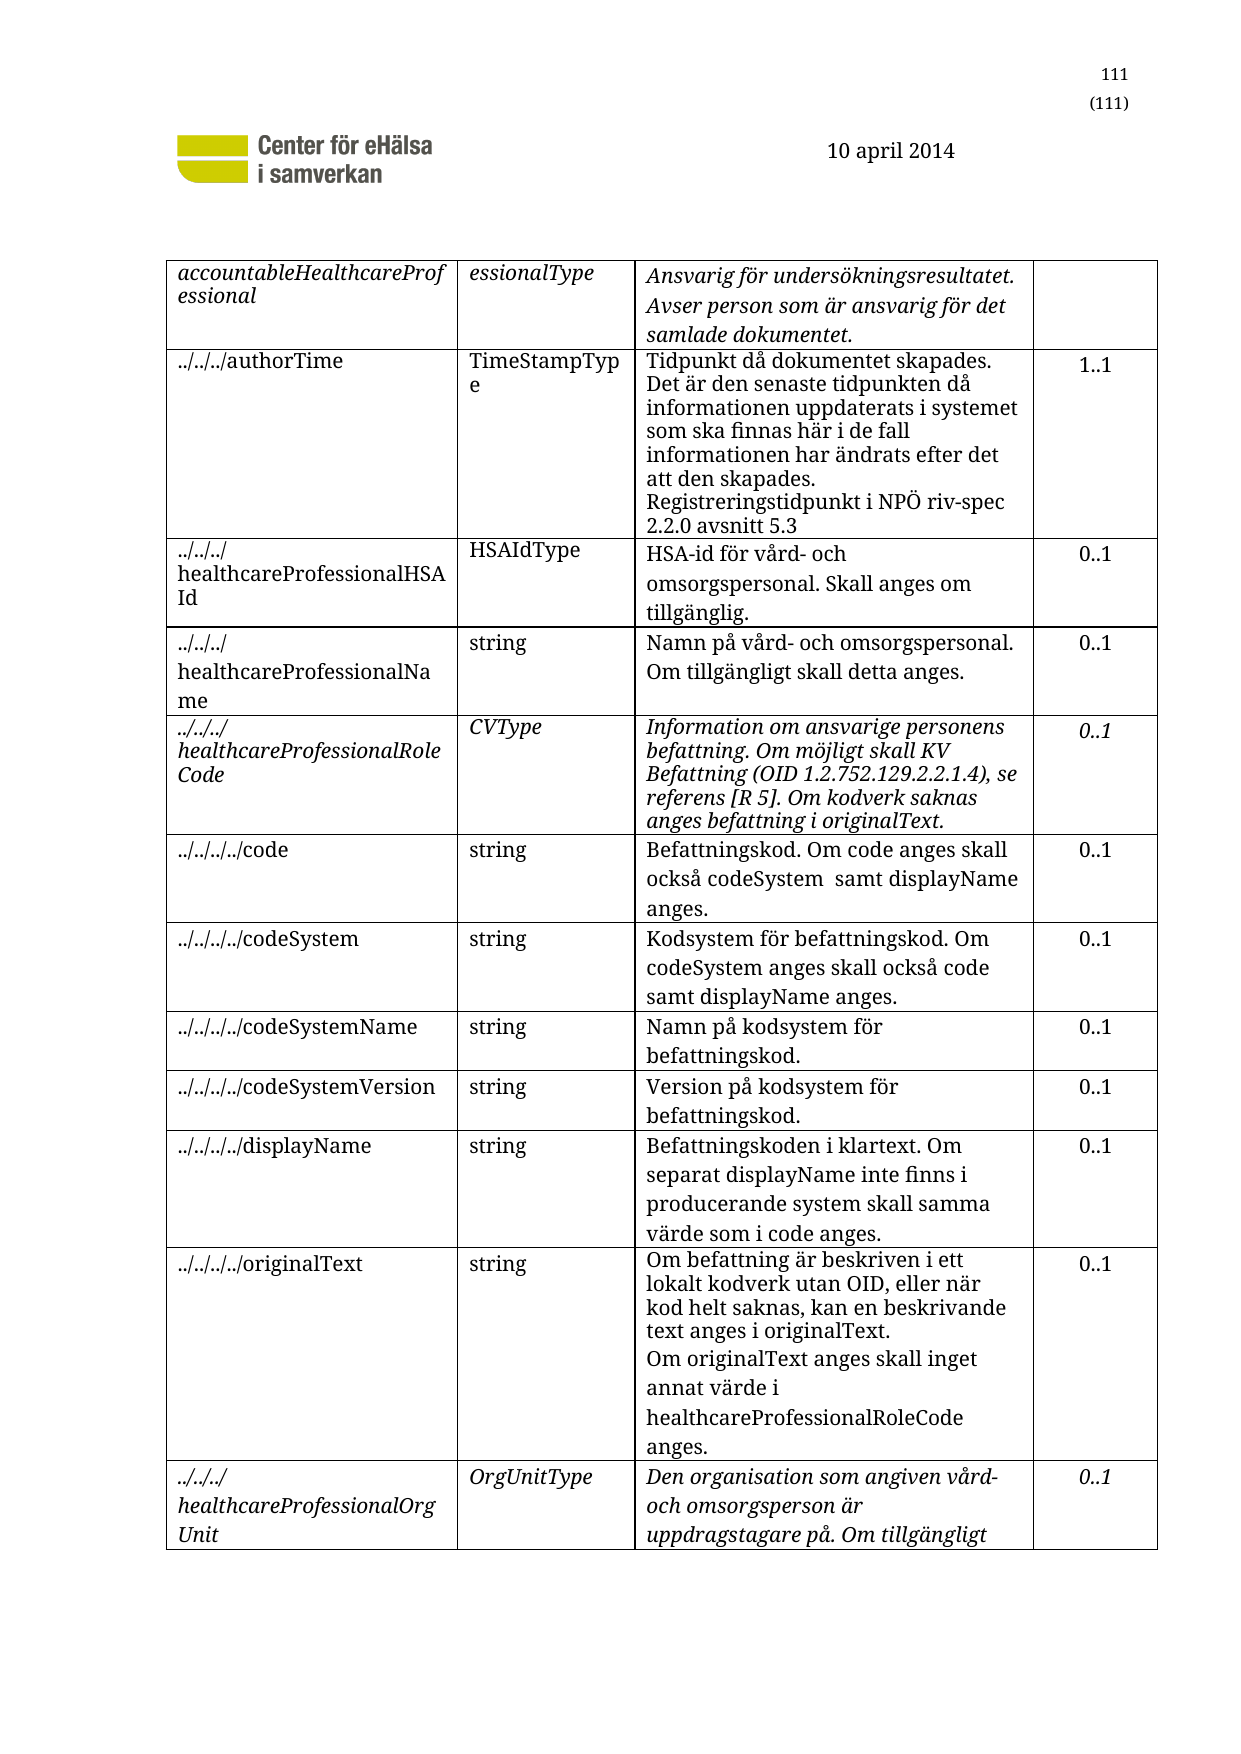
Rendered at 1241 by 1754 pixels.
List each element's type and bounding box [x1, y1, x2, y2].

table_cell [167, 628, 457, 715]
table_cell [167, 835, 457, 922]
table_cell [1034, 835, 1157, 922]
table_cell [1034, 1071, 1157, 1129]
picture [177, 135, 432, 183]
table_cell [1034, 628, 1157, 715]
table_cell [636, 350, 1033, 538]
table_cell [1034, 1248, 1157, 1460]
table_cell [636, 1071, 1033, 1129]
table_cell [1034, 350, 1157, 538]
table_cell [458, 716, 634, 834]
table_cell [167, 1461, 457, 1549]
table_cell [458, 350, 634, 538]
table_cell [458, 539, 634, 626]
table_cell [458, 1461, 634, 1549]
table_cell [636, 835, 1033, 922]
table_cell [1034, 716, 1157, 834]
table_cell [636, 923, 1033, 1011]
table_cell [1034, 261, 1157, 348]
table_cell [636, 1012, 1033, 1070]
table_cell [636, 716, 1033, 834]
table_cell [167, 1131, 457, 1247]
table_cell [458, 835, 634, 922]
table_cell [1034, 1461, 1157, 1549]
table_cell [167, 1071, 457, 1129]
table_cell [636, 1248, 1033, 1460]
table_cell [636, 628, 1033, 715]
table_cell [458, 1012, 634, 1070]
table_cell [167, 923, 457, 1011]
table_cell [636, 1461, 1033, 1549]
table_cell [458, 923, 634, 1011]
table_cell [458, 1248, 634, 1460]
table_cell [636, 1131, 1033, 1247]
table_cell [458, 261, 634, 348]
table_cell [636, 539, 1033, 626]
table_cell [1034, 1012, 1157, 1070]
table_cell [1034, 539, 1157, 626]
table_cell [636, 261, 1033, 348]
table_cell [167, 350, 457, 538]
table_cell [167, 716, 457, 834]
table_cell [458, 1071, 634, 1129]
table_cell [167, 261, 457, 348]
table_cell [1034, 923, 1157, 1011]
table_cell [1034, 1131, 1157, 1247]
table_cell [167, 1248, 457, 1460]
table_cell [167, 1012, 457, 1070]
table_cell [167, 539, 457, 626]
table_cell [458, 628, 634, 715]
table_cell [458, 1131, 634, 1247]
